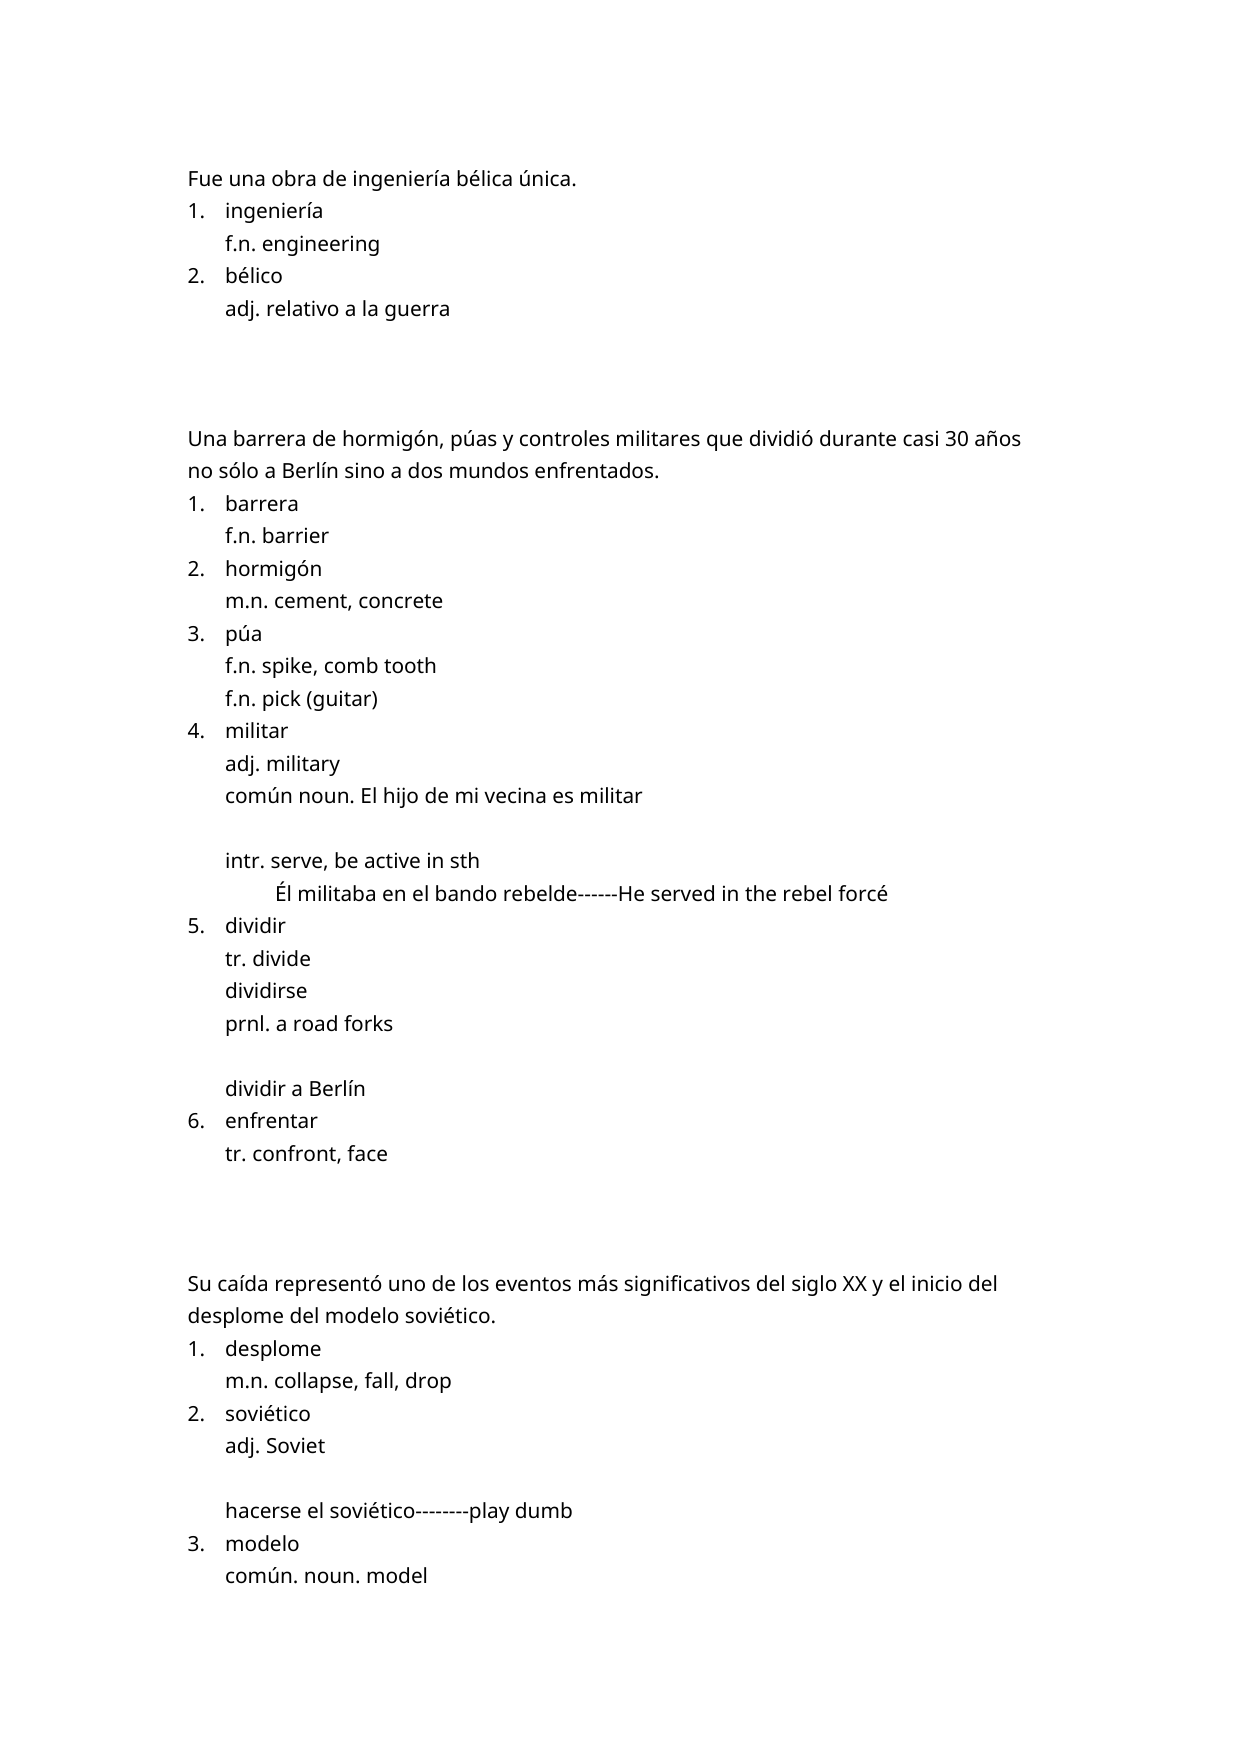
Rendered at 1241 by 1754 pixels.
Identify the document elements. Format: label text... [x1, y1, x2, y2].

list m.n. cement, concrete [225, 584, 1053, 617]
list hormigón [187, 552, 1053, 584]
list ingeniería [187, 194, 1053, 227]
list f.n. engineering [225, 227, 1053, 259]
list común. noun. model [225, 1559, 1053, 1592]
list común noun. El hijo de mi vecina es militar [225, 779, 1053, 812]
list dividir [187, 909, 1053, 942]
list púa [187, 617, 1053, 649]
list hacerse el soviético--------play dumb [225, 1494, 1053, 1527]
list soviético [187, 1397, 1053, 1429]
list militar [187, 714, 1053, 747]
list m.n. collapse, fall, drop [225, 1364, 1053, 1397]
list adj. relativo a la guerra [225, 292, 1053, 324]
list adj. Soviet [225, 1429, 1053, 1462]
list desplome [187, 1332, 1053, 1364]
list Él militaba en el bando rebelde------He served in the rebel forcé [225, 877, 1053, 909]
list modelo [187, 1527, 1053, 1559]
list f.n. spike, comb tooth [225, 649, 1053, 682]
list enfrentar [187, 1104, 1053, 1137]
list dividir a Berlín [225, 1072, 1053, 1104]
text Fue una obra de ingeniería bélica única. [187, 162, 1053, 194]
list dividirse [225, 974, 1053, 1007]
text Su caída representó uno de los eventos más significativos del siglo XX y el inicio del [187, 1267, 1053, 1299]
list intr. serve, be active in sth [225, 844, 1053, 877]
list f.n. barrier [225, 519, 1053, 552]
list barrera [187, 487, 1053, 519]
list tr. confront, face [225, 1137, 1053, 1169]
list tr. divide [225, 942, 1053, 974]
list adj. military [225, 747, 1053, 779]
list prnl. a road forks [225, 1007, 1053, 1039]
list bélico [187, 259, 1053, 292]
list f.n. pick (guitar) [225, 682, 1053, 714]
text Una barrera de hormigón, púas y controles militares que dividió durante casi 30 años no sólo a Berlín sino a dos mundos enfrentados. [187, 422, 1053, 487]
text desplome del modelo soviético. [187, 1299, 1053, 1332]
